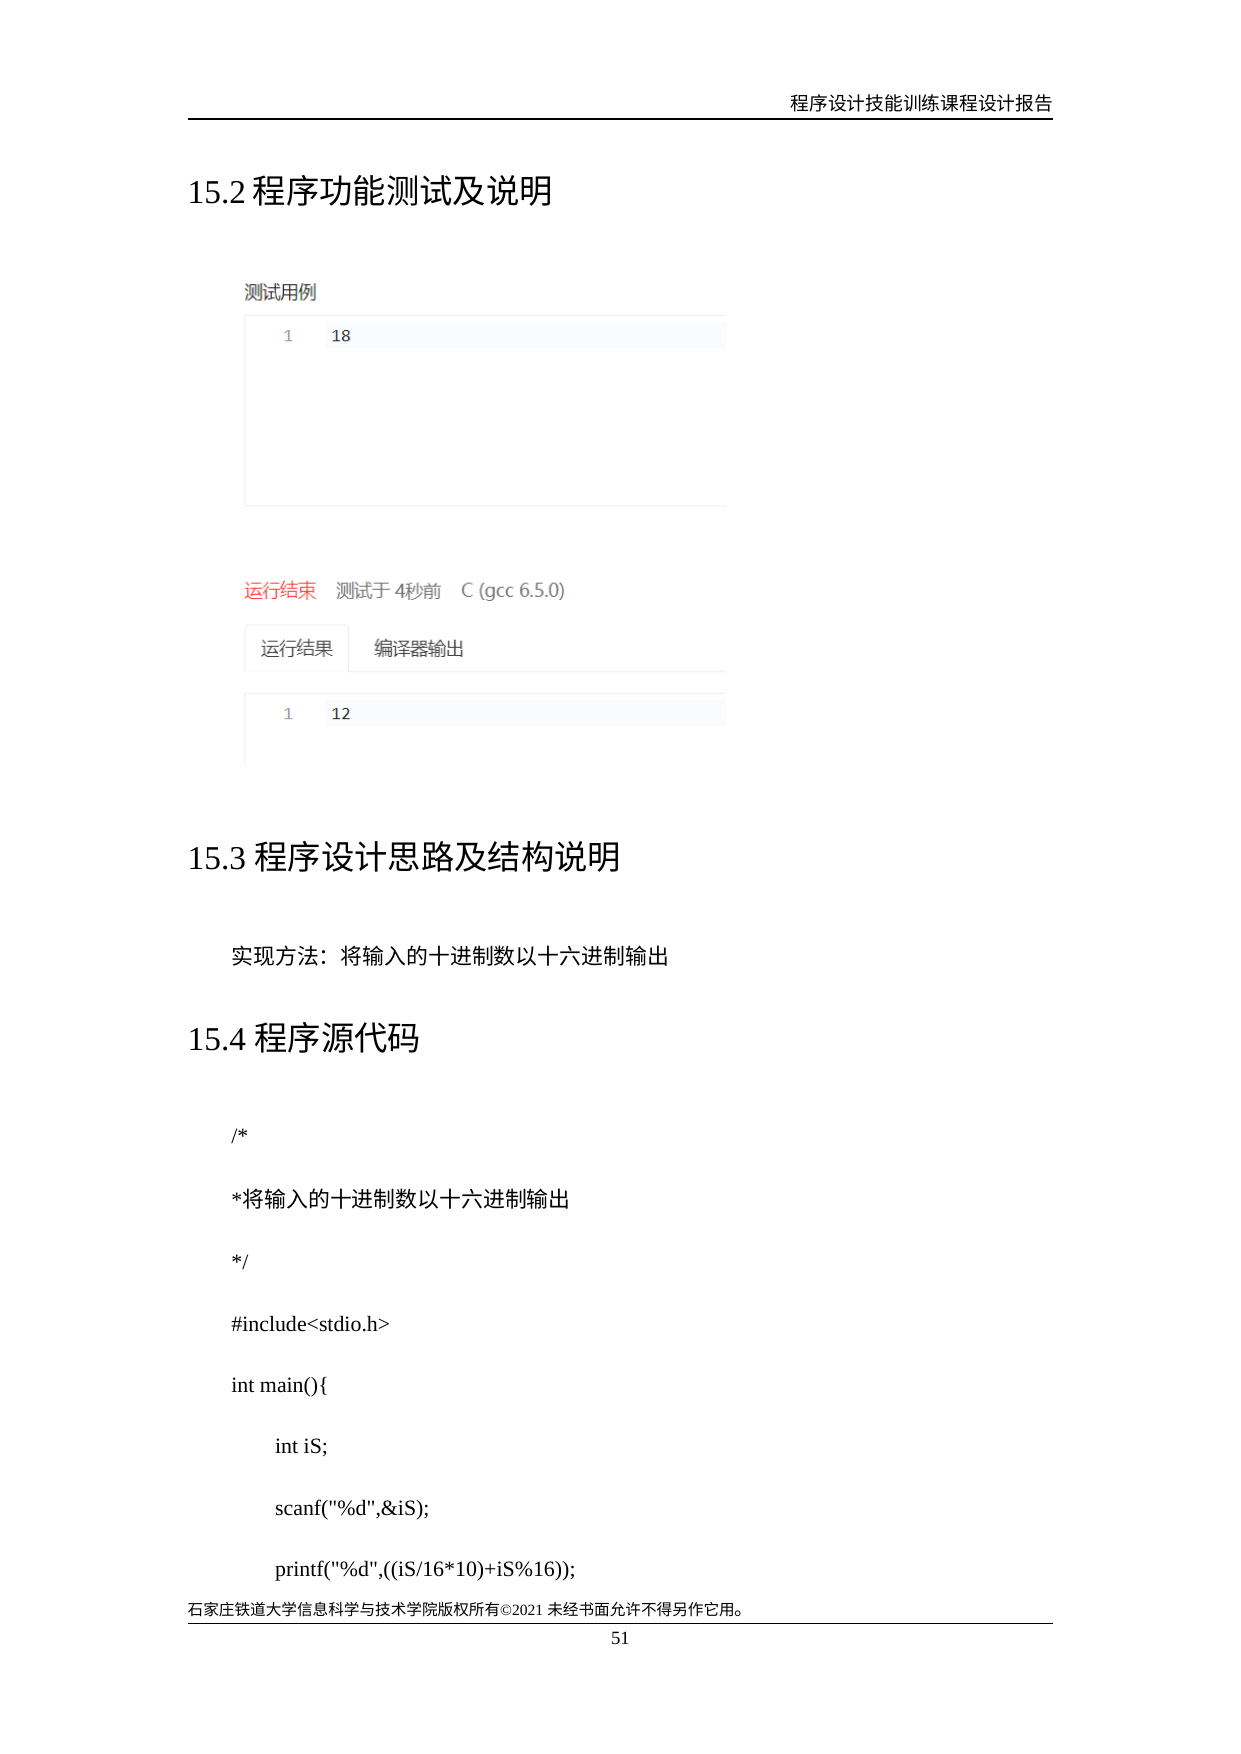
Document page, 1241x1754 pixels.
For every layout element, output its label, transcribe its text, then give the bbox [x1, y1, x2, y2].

text 实现方法：将输入的十进制数以十六进制输出 [187, 939, 1053, 971]
text scanf("%d",&iS); [187, 1491, 1053, 1524]
text /* [187, 1120, 1053, 1152]
subtitle 15.3 程序设计思路及结构说明 [187, 822, 1053, 887]
text #include<stdio.h> [187, 1307, 1053, 1339]
subtitle 15.4 程序源代码 [187, 1003, 1053, 1068]
subtitle 15.2程序功能测试及说明 [187, 157, 1053, 222]
text int iS; [187, 1430, 1053, 1462]
text *将输入的十进制数以十六进制输出 [187, 1181, 1053, 1214]
text */ [187, 1246, 1053, 1278]
text int main(){ [187, 1368, 1053, 1401]
picture [231, 272, 727, 765]
text printf("%d",((iS/16*10)+iS%16)); [187, 1552, 1053, 1585]
